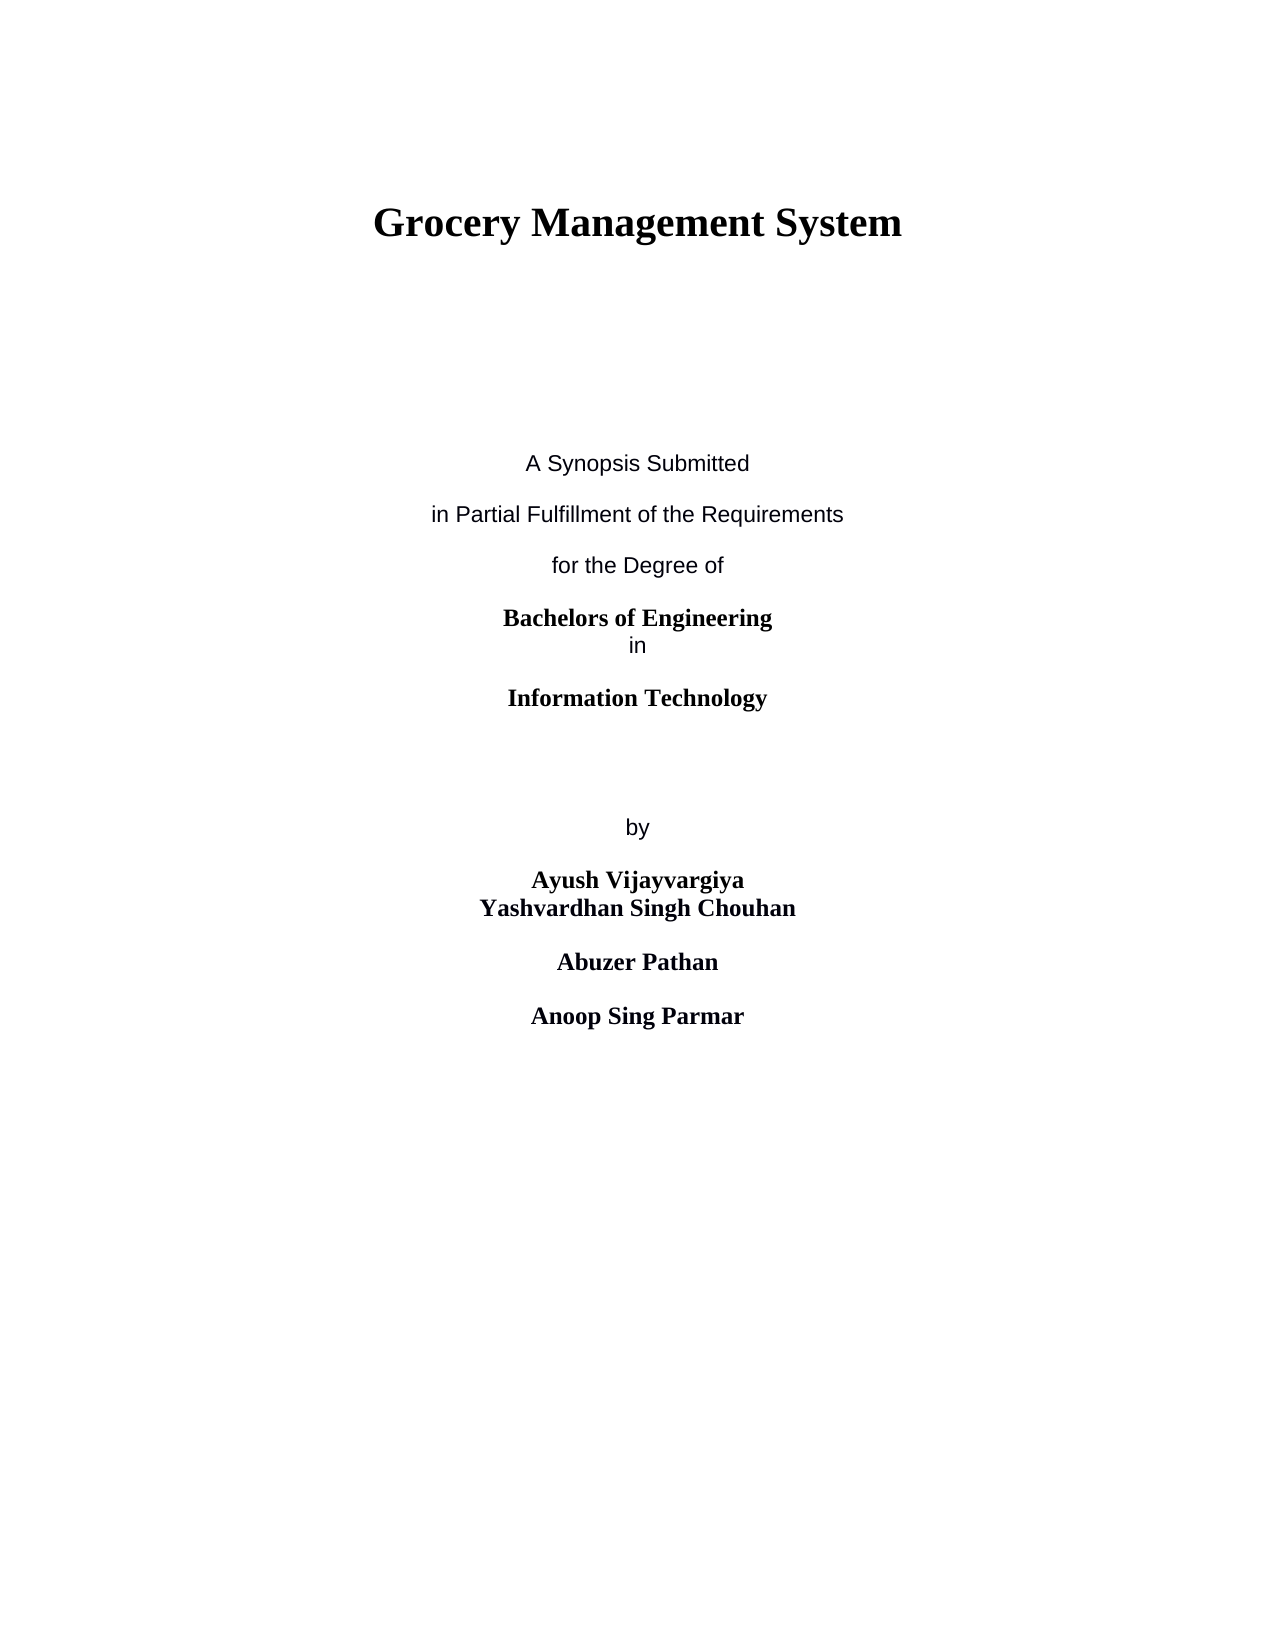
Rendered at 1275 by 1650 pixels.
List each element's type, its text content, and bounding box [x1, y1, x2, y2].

subtitle Information Technology [150, 683, 1125, 712]
title Grocery Management System [150, 198, 1125, 246]
text in [150, 632, 1125, 658]
text Yashvardhan Singh Chouhan [150, 893, 1125, 922]
text in Partial Fulfillment of the Requirements [150, 501, 1125, 527]
text A Synopsis Submitted [150, 450, 1125, 476]
text Abuzer Pathan [150, 947, 1125, 976]
text for the Degree of [150, 552, 1125, 578]
subtitle Ayush Vijayvargiya [150, 865, 1125, 893]
subtitle Bachelors of Engineering [150, 603, 1125, 632]
text by [150, 814, 1125, 840]
text Anoop Sing Parmar [150, 1001, 1125, 1030]
